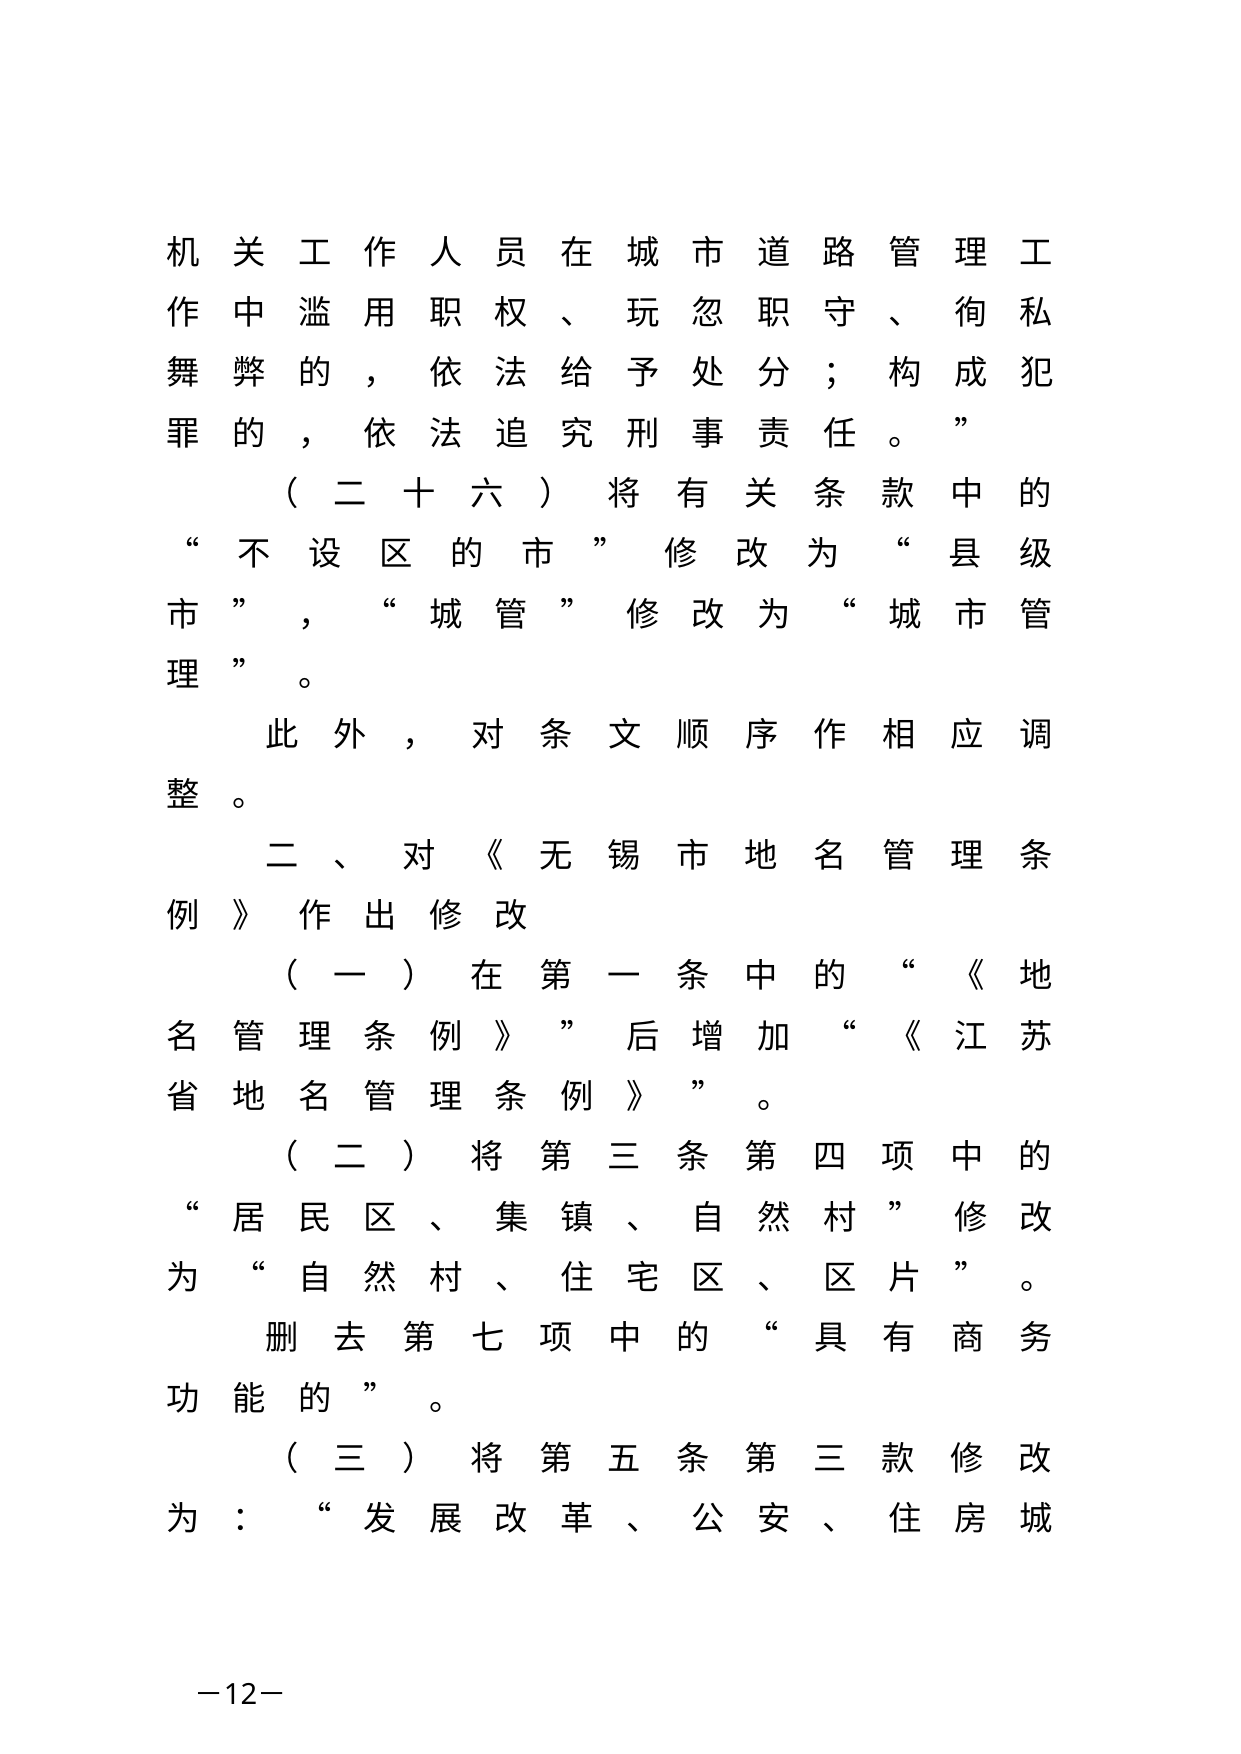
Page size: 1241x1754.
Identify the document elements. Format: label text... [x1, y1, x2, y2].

text 二、对《无锡市地名管理条例》作出修改 [167, 822, 1085, 943]
text （二十六）将有关条款中的“不设区的市”修改为“县级市”，“城管”修改为“城市管理”。 [167, 461, 1085, 702]
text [167, 1426, 1085, 1546]
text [167, 219, 1085, 461]
text 删去第七项中的“具有商务功能的”。 [167, 1305, 1085, 1426]
text （一）在第一条中的“《地名管理条例》”后增加“《江苏省地名管理条例》”。 [167, 943, 1085, 1124]
text 此外，对条文顺序作相应调整。 [167, 702, 1085, 822]
text （二）将第三条第四项中的“居民区、集镇、自然村”修改为“自然村、住宅区、区片”。 [167, 1124, 1085, 1305]
